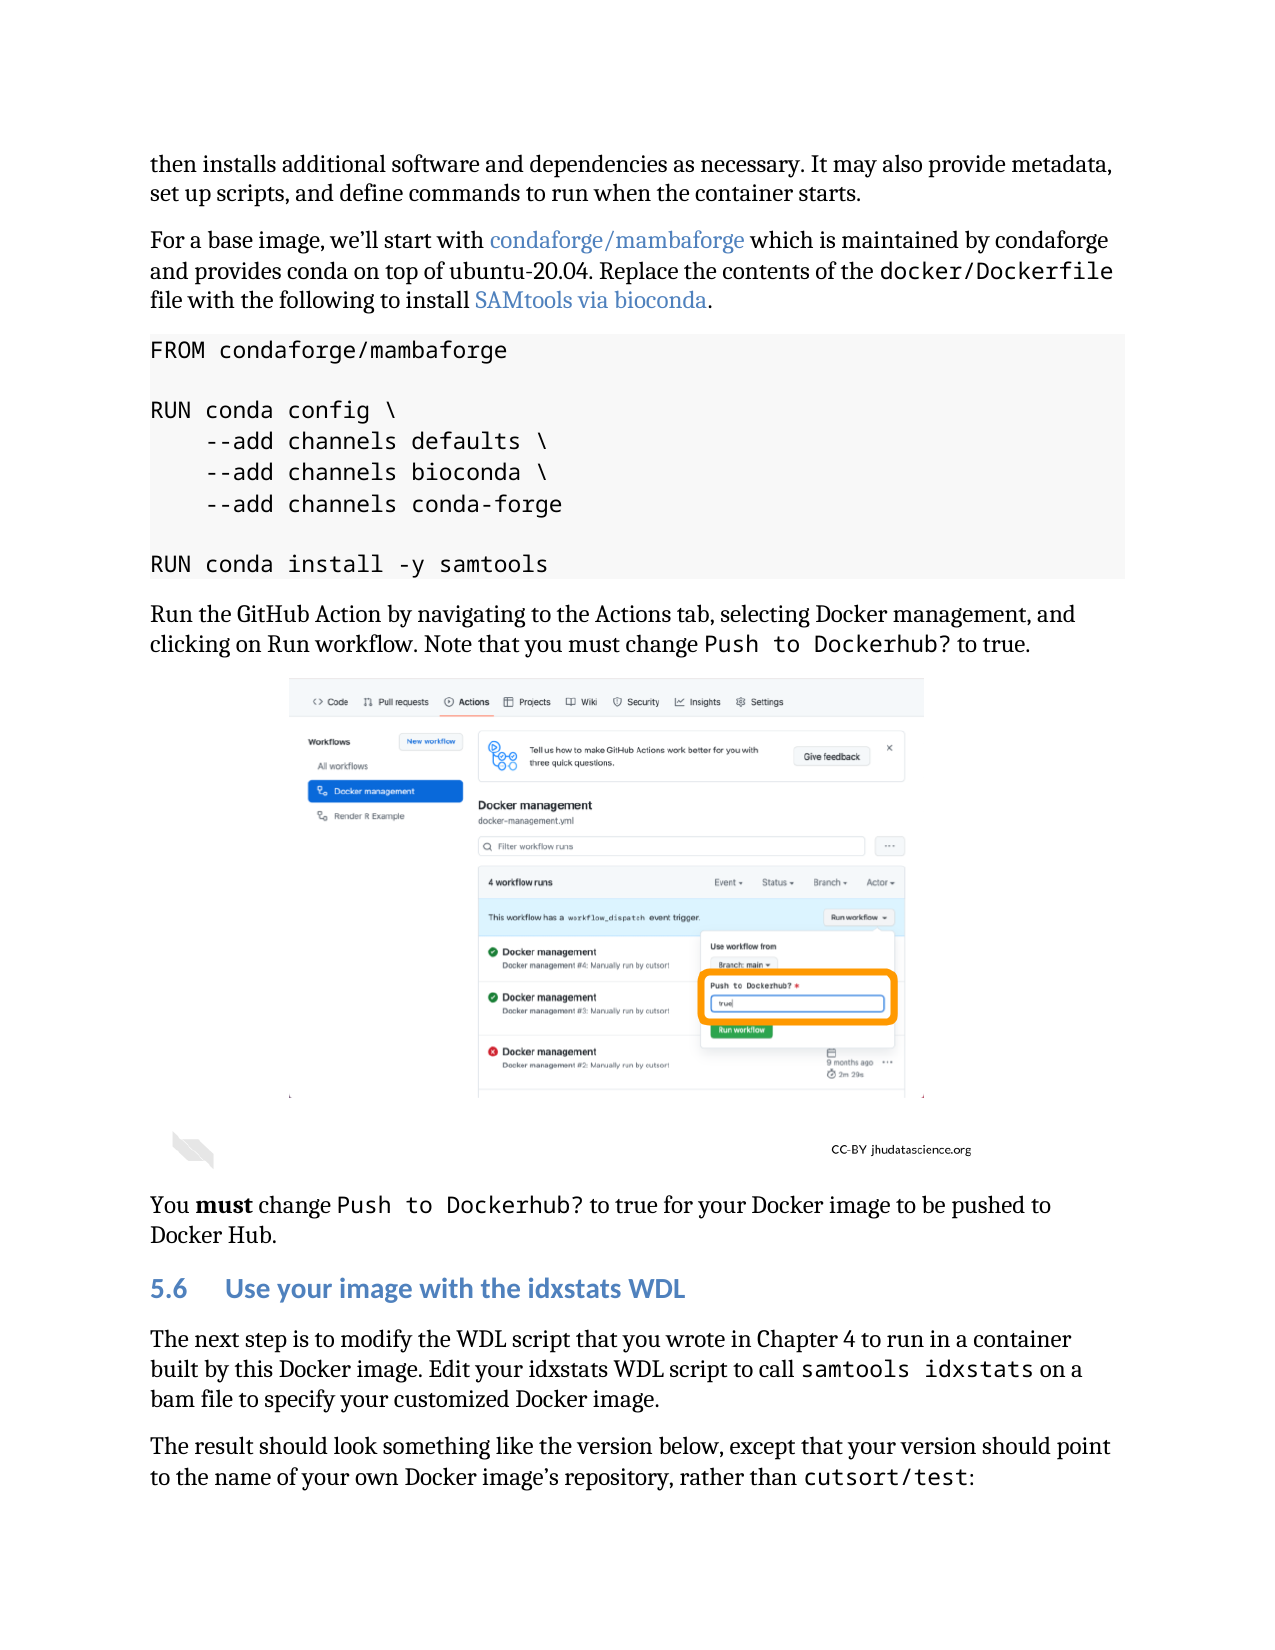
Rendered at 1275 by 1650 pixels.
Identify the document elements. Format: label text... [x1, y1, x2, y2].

text Run the GitHub Action by navigating to the Actions tab, selecting Docker management, and clicking on Run workflow. Note that you must change Push to Dockerhub? to true. [150, 599, 1125, 659]
text The result should look something like the version below, except that your version should point to the name of your own Docker image’s repository, rather than cutsort/test: [150, 1432, 1125, 1492]
text For a base image, we’ll start with condaforge/mambaforge which is maintained by condaforge and provides conda on top of ubuntu-20.04. Replace the contents of the docker/Dockerfile file with the following to install SAMtools via bioconda. [150, 226, 1125, 315]
text You must change Push to Dockerhub? to true for your Docker image to be pushed to Docker Hub. [150, 1189, 1125, 1249]
picture [168, 678, 1044, 1171]
subtitle 5.6 Use your image with the idxstats WDL [150, 1270, 1125, 1306]
text The next step is to modify the WDL script that you wrote in Chapter 4 to run in a container built by this Docker image. Edit your idxstats WDL script to call samtools idxstats on a bam file to specify your customized Docker image. [150, 1324, 1125, 1413]
